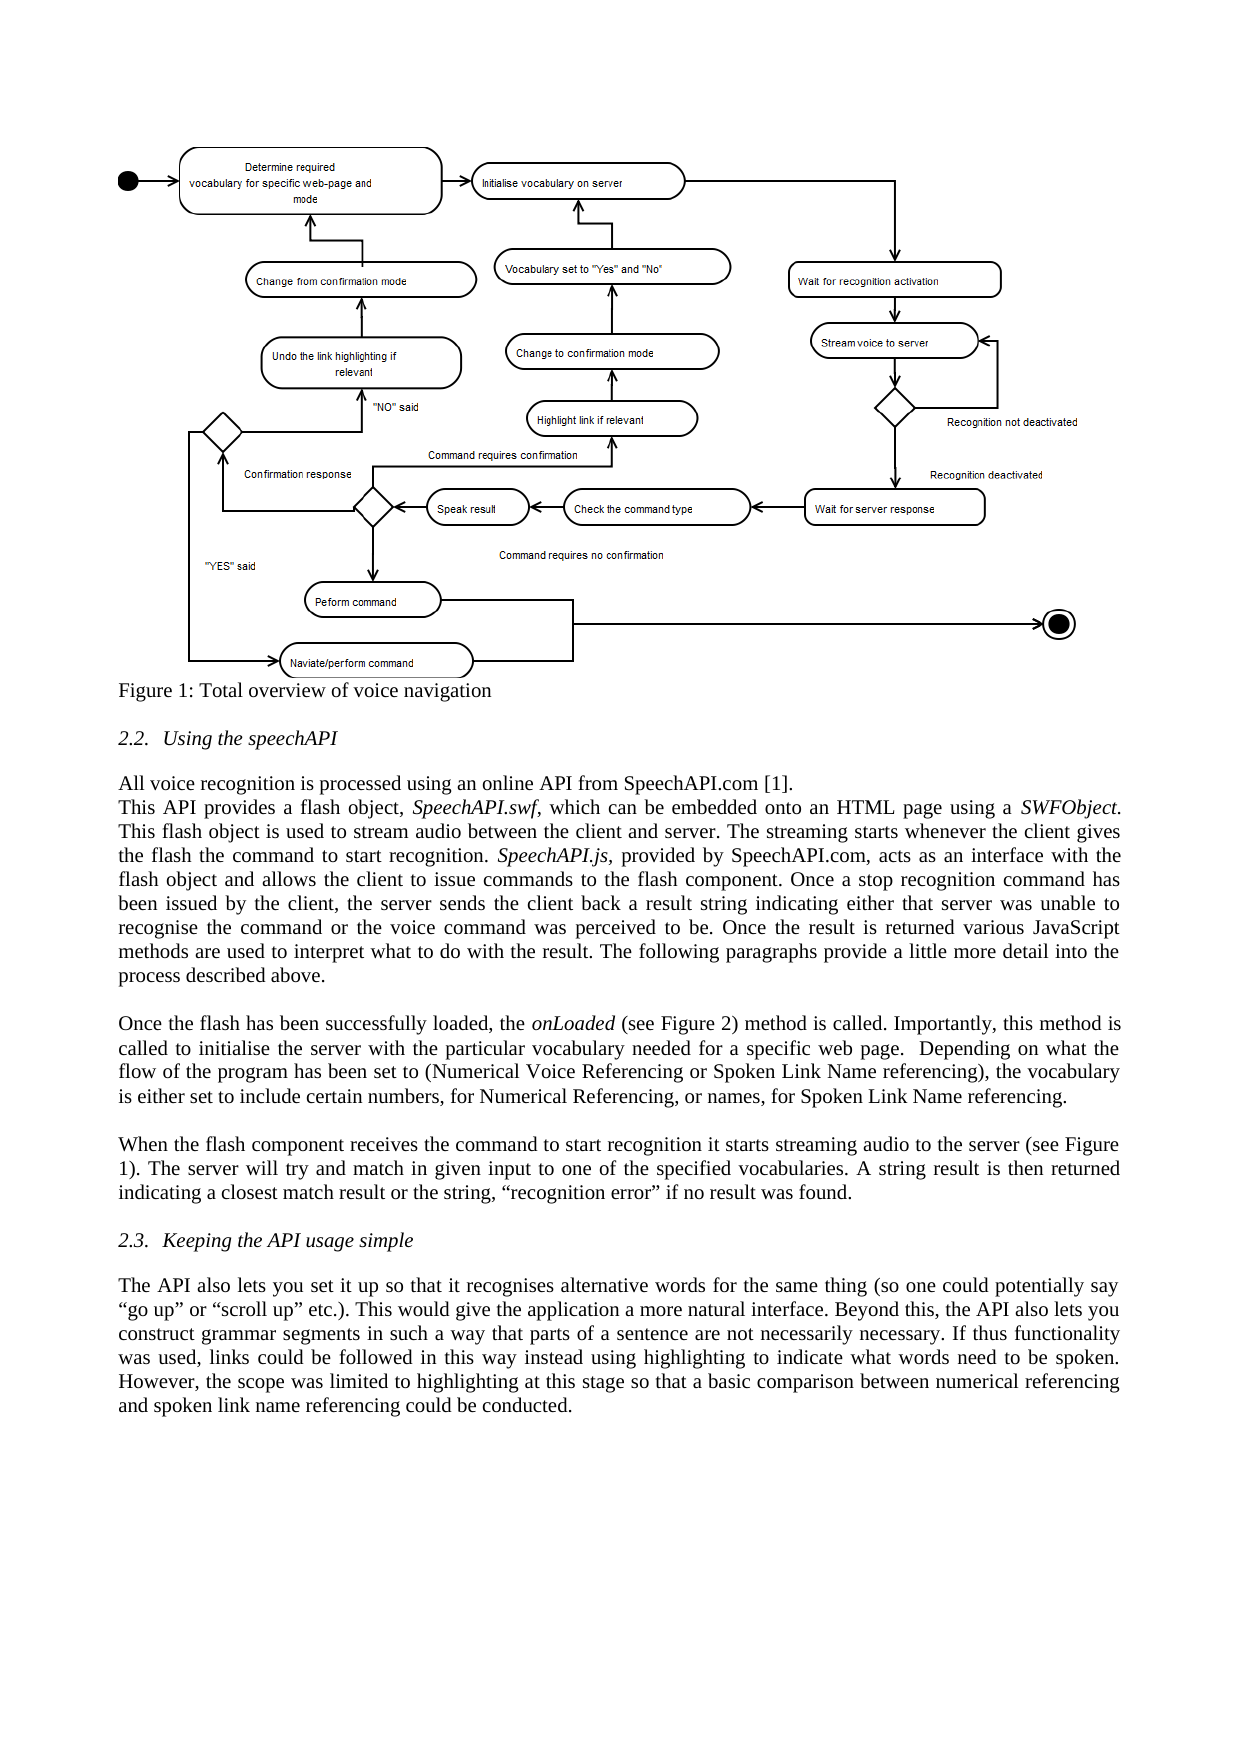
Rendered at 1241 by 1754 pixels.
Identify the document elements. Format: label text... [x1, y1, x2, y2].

picture [118, 147, 1102, 678]
text This API provides a flash object, SpeechAPI.swf, which can be embedded onto an HTML page using a SWFObject. This flash object is used to stream audio between the client and server. The streaming starts whenever the client gives the flash the command to start recognition. SpeechAPI.js, provided by SpeechAPI.com, acts as an interface with the flash object and allows the client to issue commands to the flash component. Once a stop recognition command has been issued by the client, the server sends the client back a result string indicating either that server was unable to recognise the command or the voice command was perceived to be. Once the result is returned various JavaScript methods are used to interpret what to do with the result. The following paragraphs provide a little more detail into the process described above. [118, 795, 1122, 987]
text Figure 1: Total overview of voice navigation [118, 678, 1122, 702]
text All voice recognition is processed using an online API from SpeechAPI.com . [118, 771, 1122, 795]
subtitle Keeping the API usage simple [118, 1228, 1122, 1252]
text Once the flash has been successfully loaded, the onLoaded (see Figure 2) method is called. Importantly, this method is called to initialise the server with the particular vocabulary needed for a specific web page. Depending on what the flow of the program has been set to (Numerical Voice Referencing or Spoken Link Name referencing), the vocabulary is either set to include certain numbers, for Numerical Referencing, or names, for Spoken Link Name referencing. [118, 1011, 1122, 1108]
text When the flash component receives the command to start recognition it starts streaming audio to the server (see Figure 1). The server will try and match in given input to one of the specified vocabularies. A string result is then returned indicating a closest match result or the string, “recognition error” if no result was found. [118, 1132, 1122, 1204]
subtitle Using the speechAPI [118, 726, 1122, 750]
text The API also lets you set it up so that it recognises alternative words for the same thing (so one could potentially say “go up” or “scroll up” etc.). This would give the application a more natural interface. Beyond this, the API also lets you construct grammar segments in such a way that parts of a sentence are not necessarily necessary. If thus functionality was used, links could be followed in this way instead using highlighting to indicate what words need to be spoken. However, the scope was limited to highlighting at this stage so that a basic comparison between numerical referencing and spoken link name referencing could be conducted. [118, 1273, 1122, 1417]
